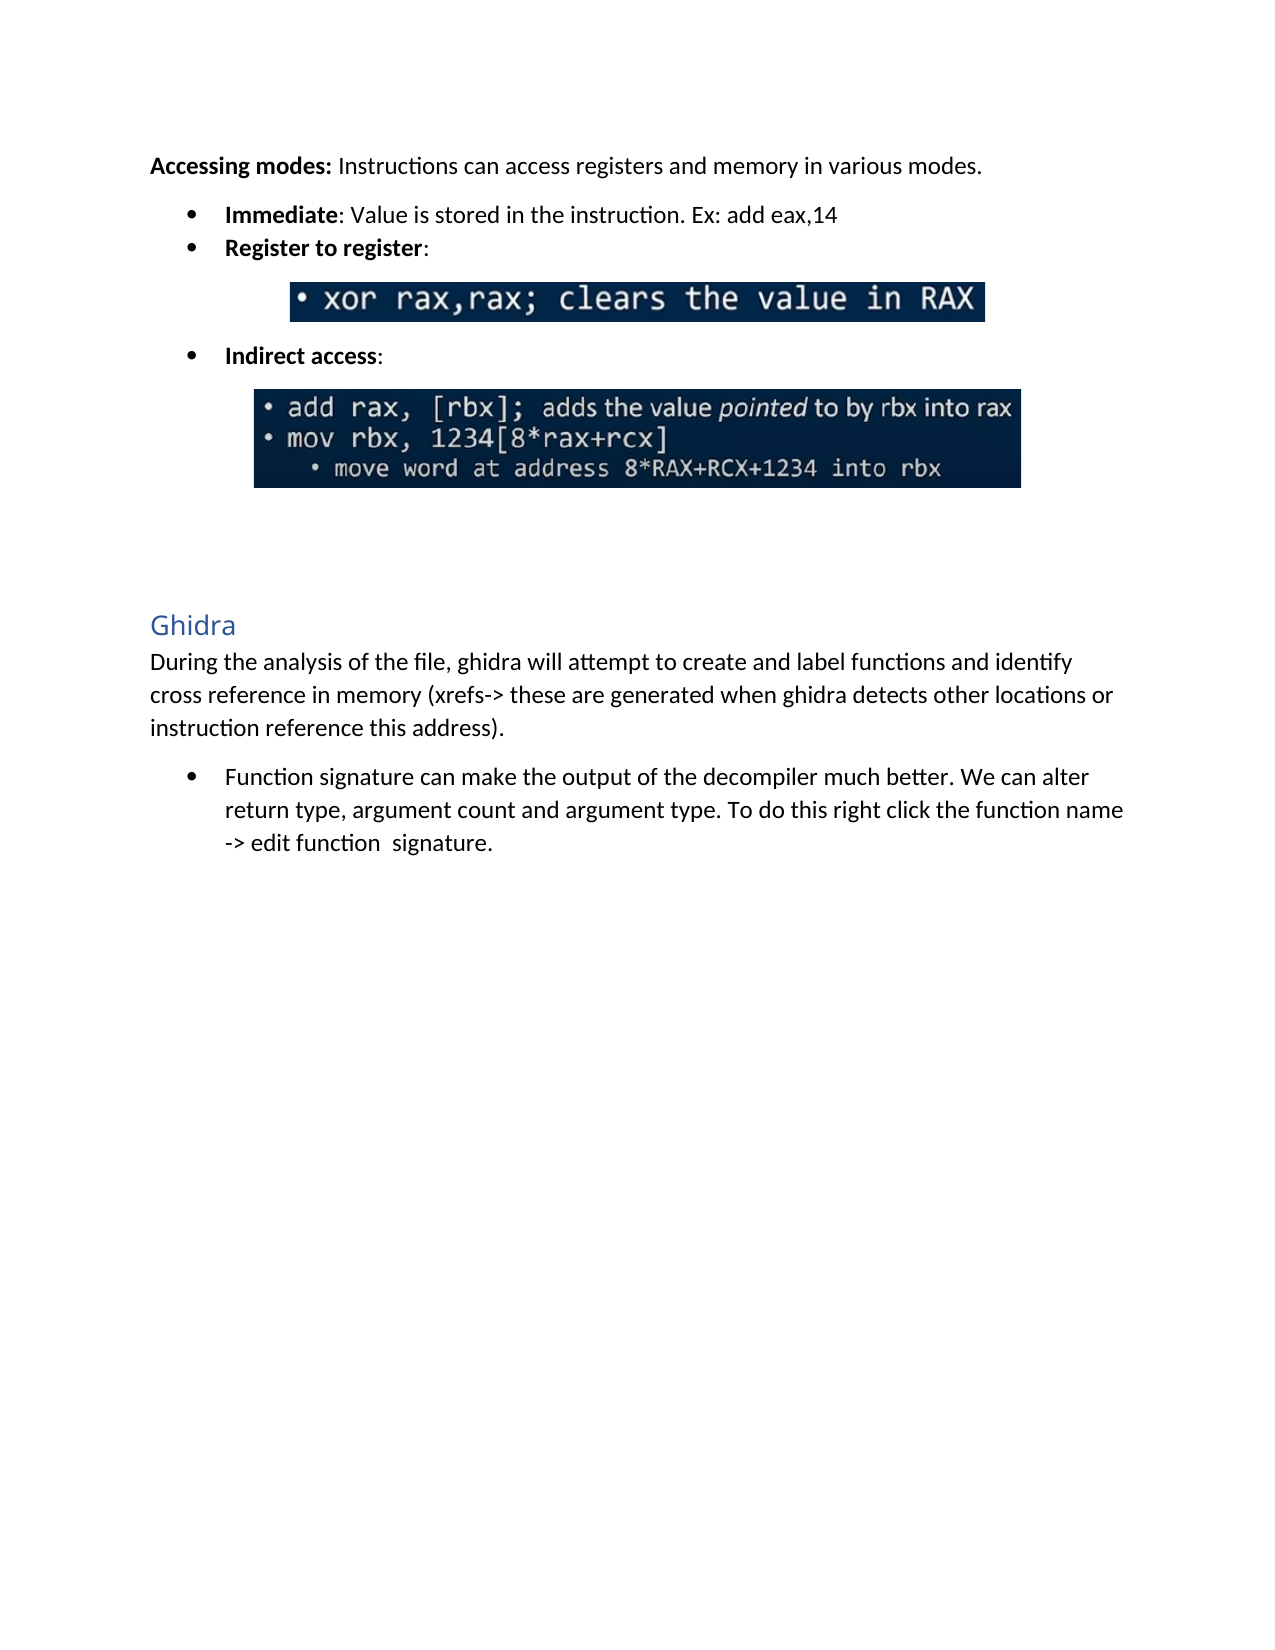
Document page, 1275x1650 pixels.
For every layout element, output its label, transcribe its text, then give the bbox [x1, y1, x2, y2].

subtitle Ghidra [150, 606, 1125, 643]
list Indirect access: [187, 340, 1125, 371]
list Function signature can make the output of the decompiler much better. We can alter return type, argument count and argument type. To do this right click the function name -> edit function signature. [187, 761, 1125, 858]
text During the analysis of the file, ghidra will attempt to create and label functions and identify cross reference in memory (xrefs-> these are generated when ghidra detects other locations or instruction reference this address). [150, 646, 1125, 742]
picture [289, 282, 986, 322]
text Accessing modes: Instructions can access registers and memory in various modes. [150, 150, 1125, 181]
picture [253, 389, 1022, 488]
list Register to register: [187, 232, 1125, 263]
list Immediate: Value is stored in the instruction. Ex: add eax,14 [187, 199, 1125, 230]
